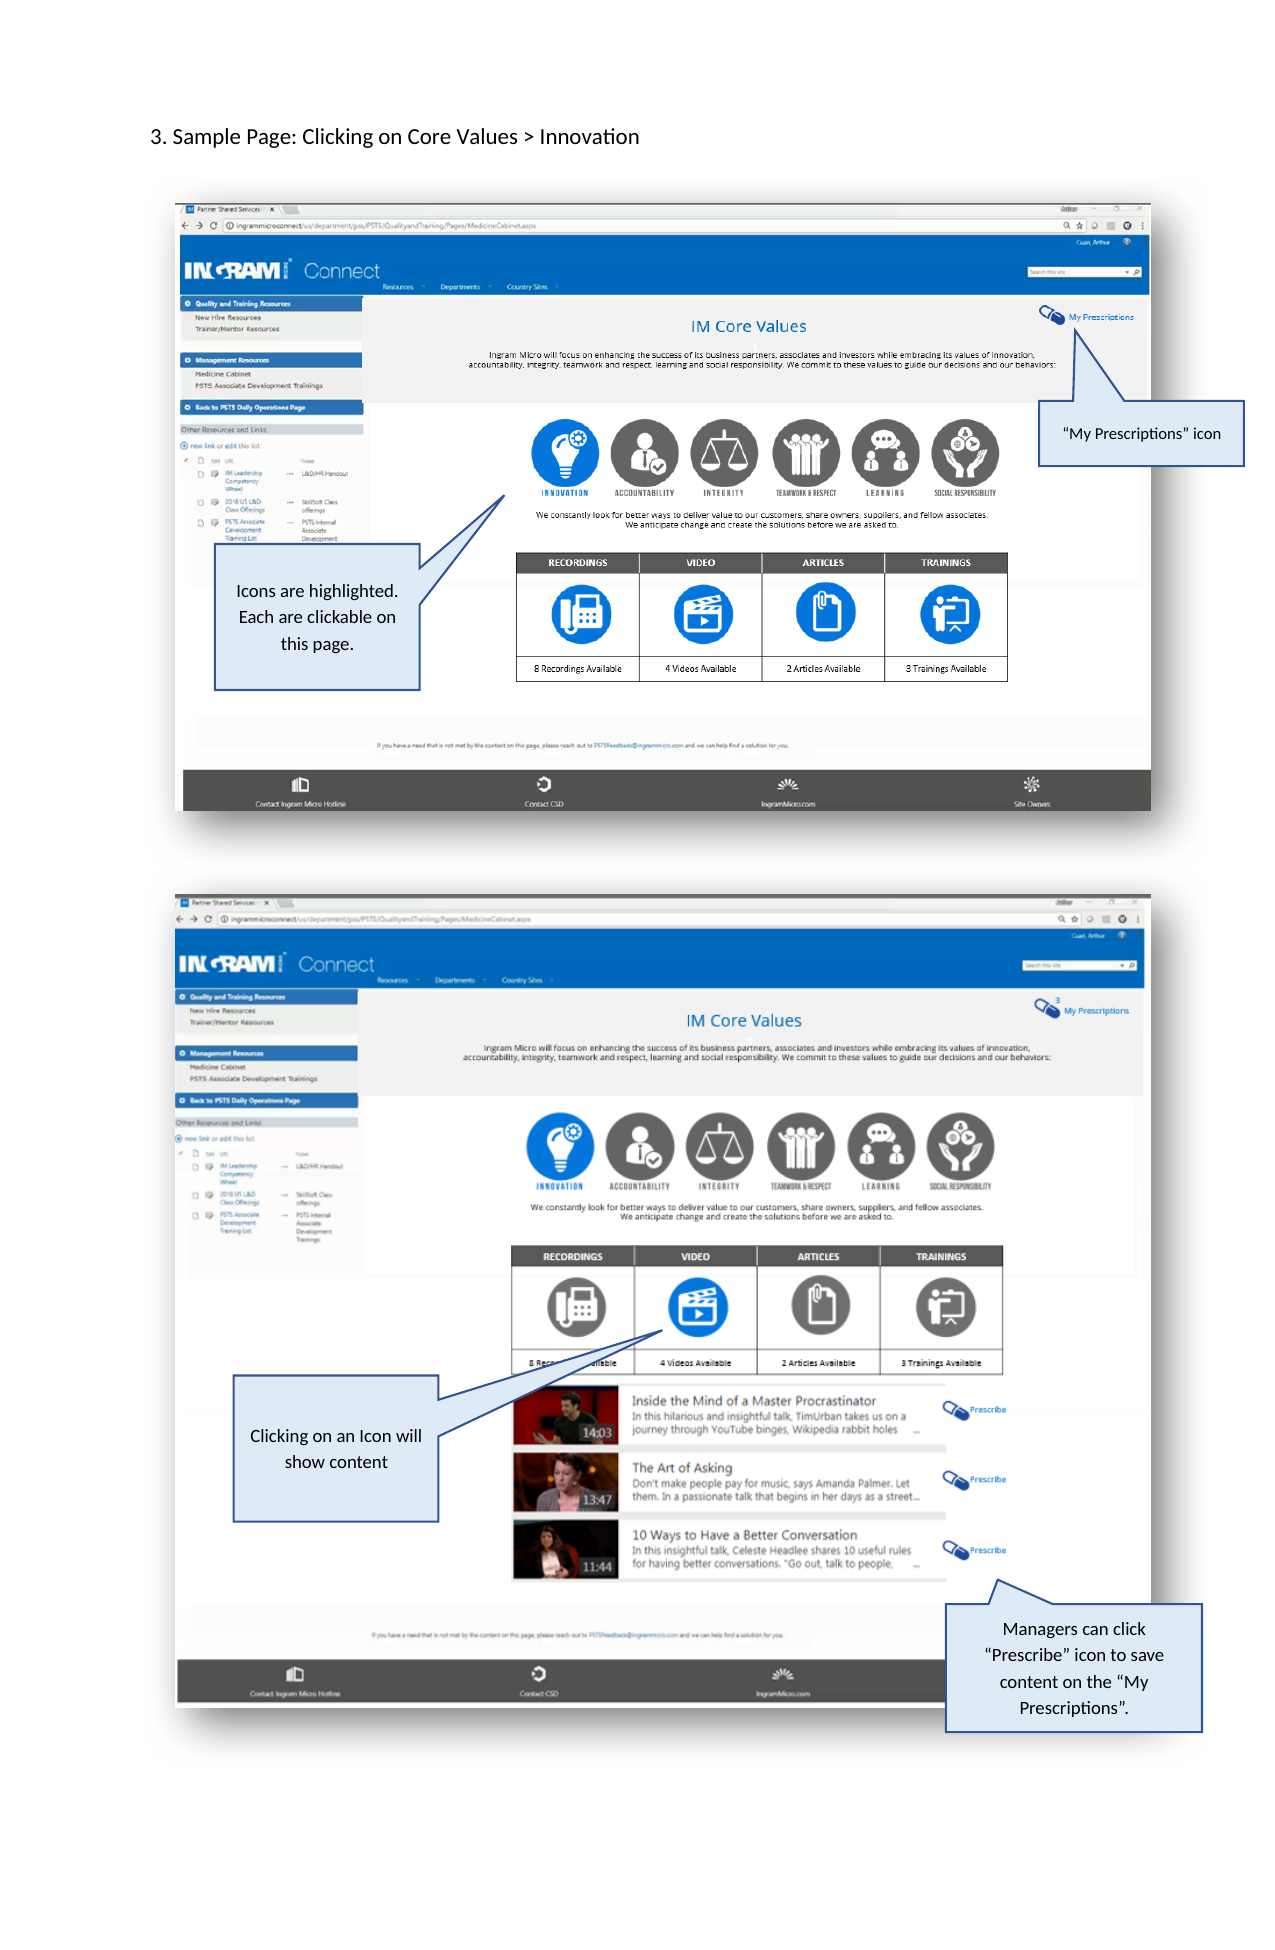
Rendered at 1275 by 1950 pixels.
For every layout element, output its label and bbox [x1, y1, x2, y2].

text [150, 94, 1125, 151]
text [150, 178, 1125, 1794]
picture [175, 894, 1151, 1708]
picture [175, 203, 1151, 811]
